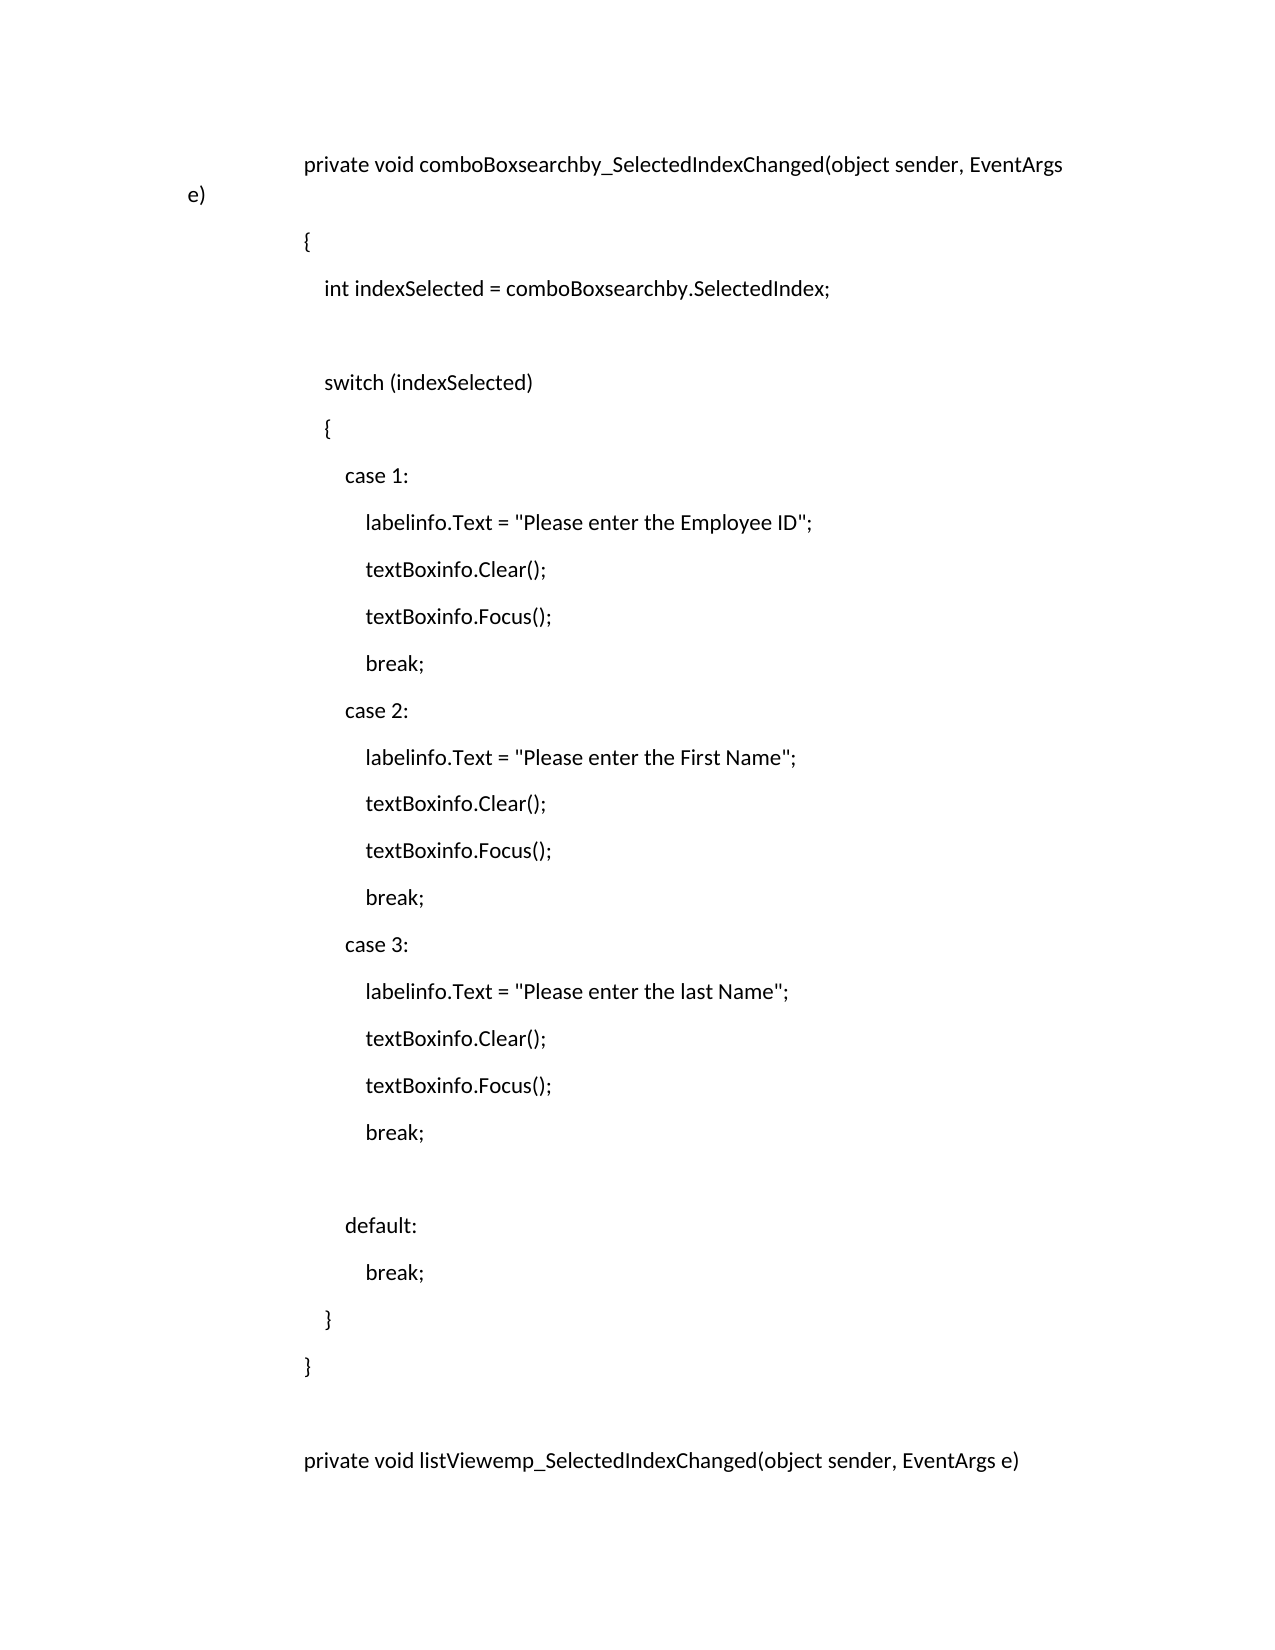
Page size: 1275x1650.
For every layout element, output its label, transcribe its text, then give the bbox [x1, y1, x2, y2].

text case 2: [187, 696, 1087, 724]
text break; [187, 1118, 1087, 1146]
text textBoxinfo.Clear(); [187, 1024, 1087, 1052]
text int indexSelected = comboBoxsearchby.SelectedIndex; [187, 274, 1087, 302]
text textBoxinfo.Clear(); [187, 555, 1087, 583]
text case 3: [187, 930, 1087, 958]
text labelinfo.Text = "Please enter the Employee ID"; [187, 508, 1087, 536]
text } [187, 1305, 1087, 1333]
text textBoxinfo.Focus(); [187, 1071, 1087, 1099]
text switch (indexSelected) [187, 368, 1087, 396]
text { [187, 227, 1087, 255]
text } [187, 1352, 1087, 1380]
text { [187, 414, 1087, 443]
text break; [187, 649, 1087, 677]
text break; [187, 1258, 1087, 1286]
text textBoxinfo.Focus(); [187, 836, 1087, 864]
text default: [187, 1211, 1087, 1239]
text textBoxinfo.Focus(); [187, 602, 1087, 630]
text case 1: [187, 461, 1087, 489]
text private void listViewemp_SelectedIndexChanged(object sender, EventArgs e) [187, 1446, 1087, 1474]
text labelinfo.Text = "Please enter the last Name"; [187, 977, 1087, 1005]
text break; [187, 883, 1087, 911]
text textBoxinfo.Clear(); [187, 789, 1087, 818]
text labelinfo.Text = "Please enter the First Name"; [187, 743, 1087, 771]
text private void comboBoxsearchby_SelectedIndexChanged(object sender, EventArgs e) [187, 150, 1087, 208]
